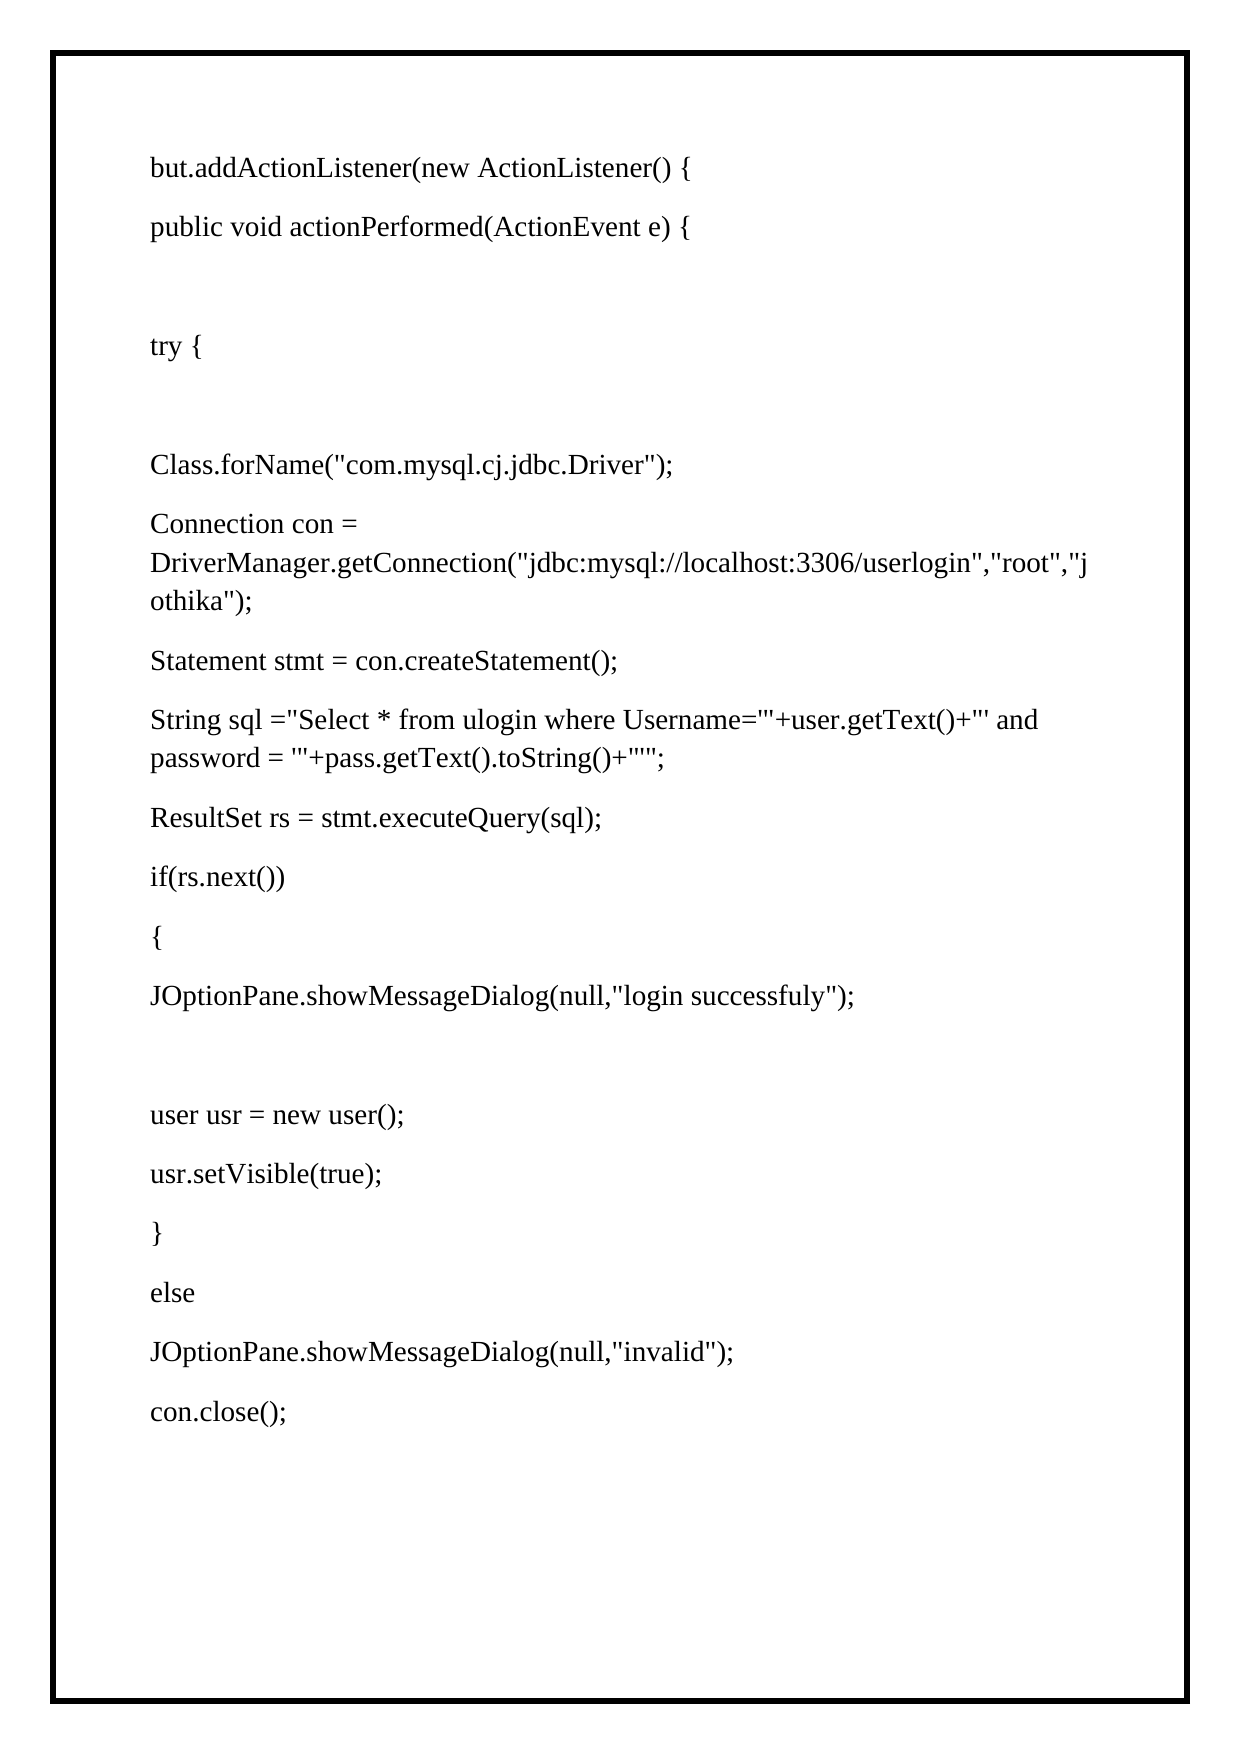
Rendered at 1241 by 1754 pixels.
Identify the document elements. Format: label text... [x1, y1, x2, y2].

text JOptionPane.showMessageDialog(null,"login successfuly"); [150, 978, 1090, 1012]
text if(rs.next()) [150, 859, 1090, 893]
text else [150, 1275, 1090, 1308]
text } [150, 1216, 1090, 1249]
text public void actionPerformed(ActionEvent e) { [150, 209, 1090, 243]
text but.addActionListener(new ActionListener() { [150, 150, 1090, 183]
text Connection con = DriverManager.getConnection("jdbc:mysql://localhost:3306/userlogin","root","jothika"); [150, 506, 1090, 617]
text ResultSet rs = stmt.executeQuery(sql); [150, 800, 1090, 833]
text JOptionPane.showMessageDialog(null,"invalid"); [150, 1334, 1090, 1368]
text user usr = new user(); [150, 1097, 1090, 1130]
text Statement stmt = con.createStatement(); [150, 643, 1090, 676]
text Class.forName("com.mysql.cj.jdbc.Driver"); [150, 447, 1090, 480]
text try { [150, 328, 1090, 362]
text usr.setVisible(true); [150, 1156, 1090, 1190]
text String sql ="Select * from ulogin where Username='"+user.getText()+"' and password = '"+pass.getText().toString()+"'"; [150, 702, 1090, 774]
text con.close(); [150, 1394, 1090, 1427]
text { [150, 919, 1090, 952]
